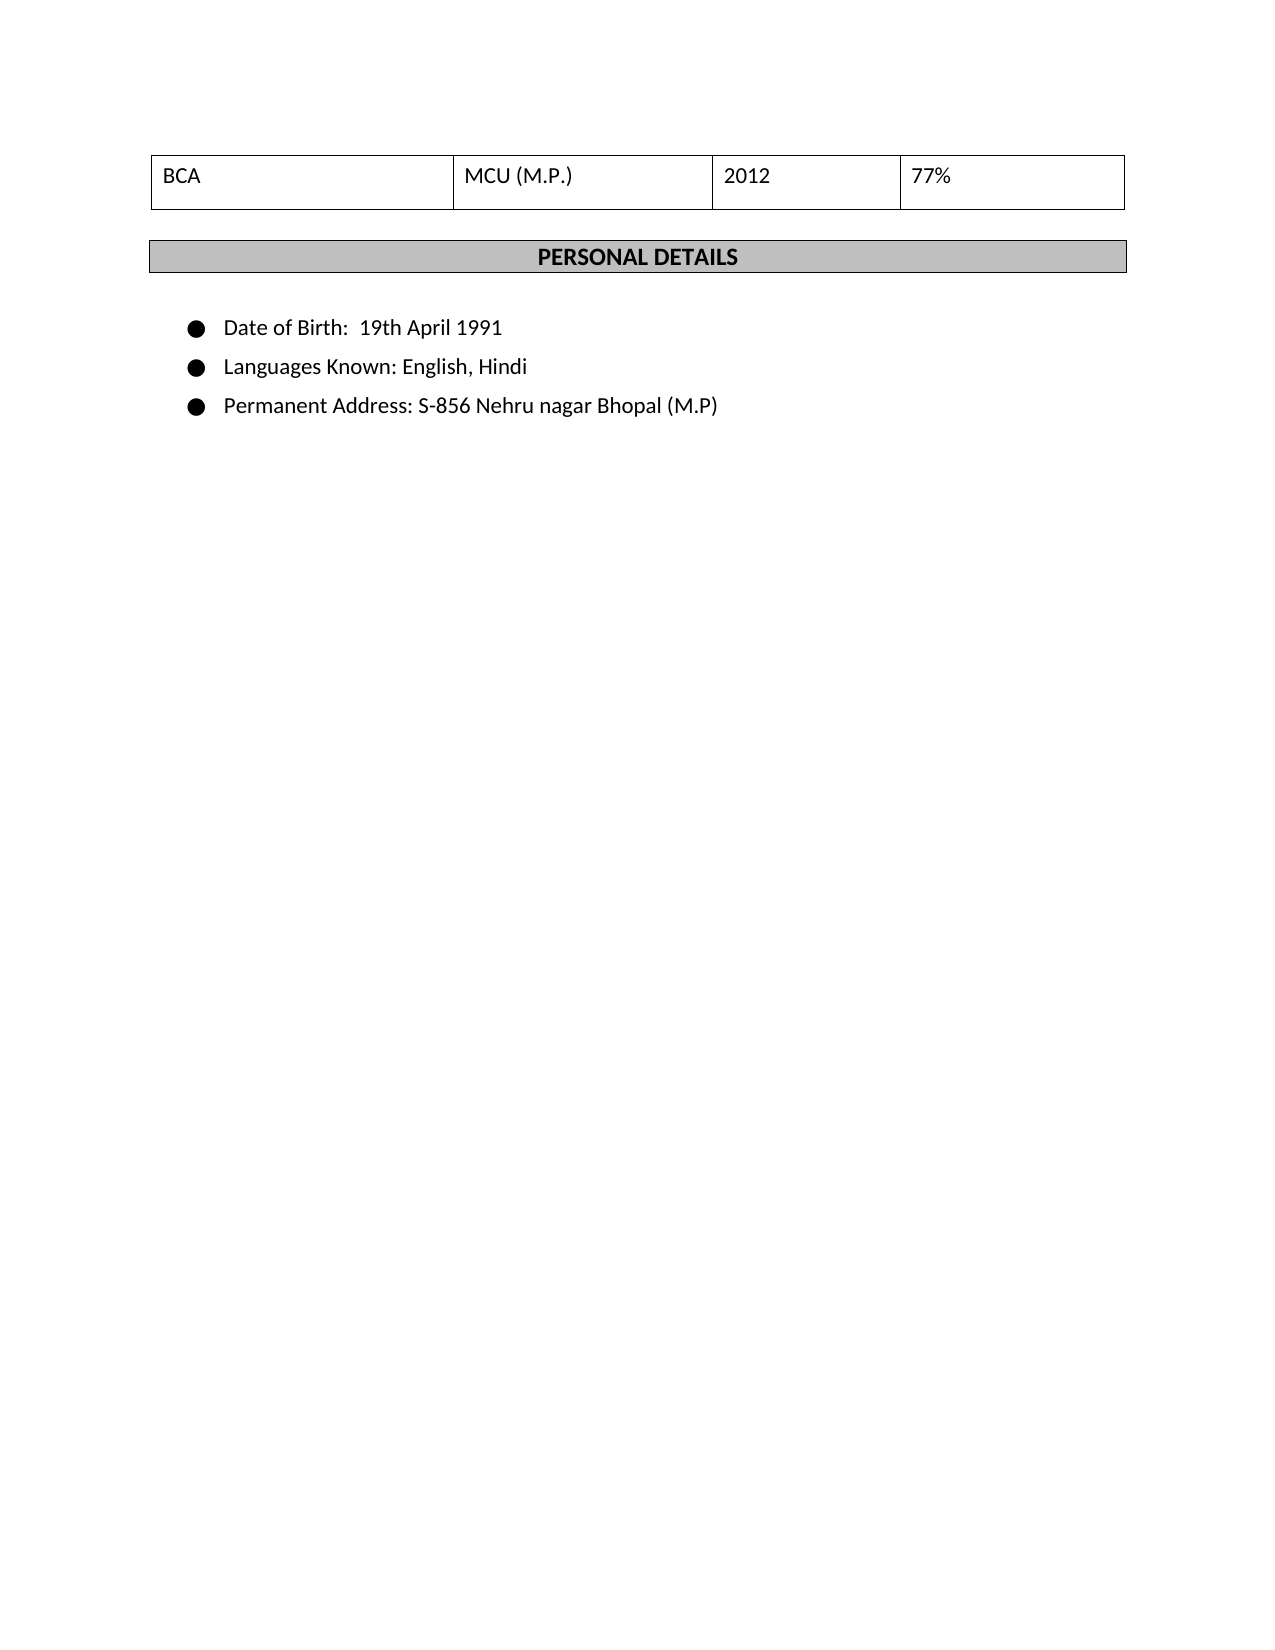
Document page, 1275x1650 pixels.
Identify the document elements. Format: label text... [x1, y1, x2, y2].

table_cell BCA [152, 156, 453, 209]
list Date of Birth: 19th April 1991 [186, 311, 1124, 342]
table_cell MCU (M.P.) [454, 156, 712, 209]
table_cell 77% [901, 156, 1124, 209]
list Permanent Address: S-856 Nehru nagar Bhopal (M.P) [186, 389, 1124, 420]
list Languages Known: English, Hindi [186, 350, 1124, 381]
table_cell 2012 [713, 156, 900, 209]
subtitle PERSONAL DETAILS [150, 241, 1126, 272]
